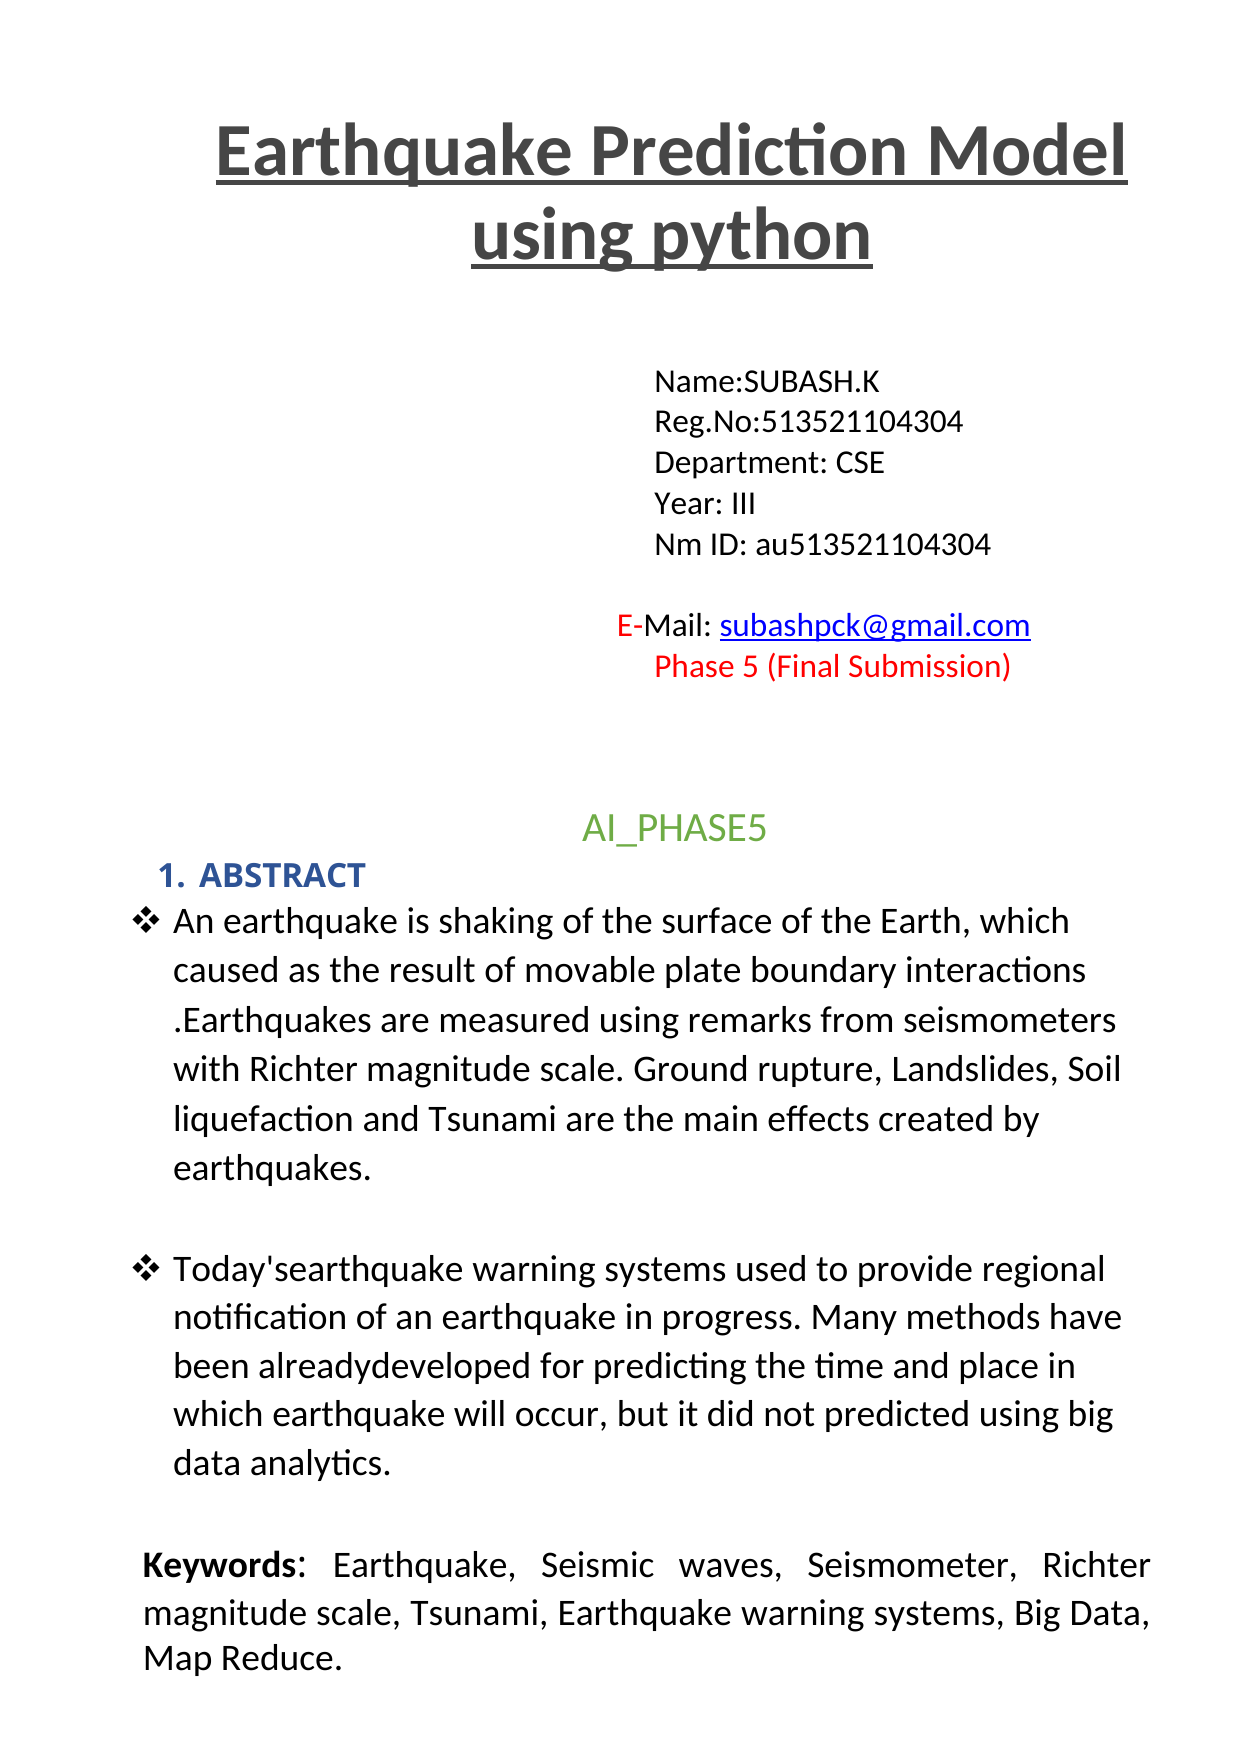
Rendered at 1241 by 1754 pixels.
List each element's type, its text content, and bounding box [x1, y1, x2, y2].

text Keywords: Earthquake, Seismic waves, Seismometer, Richter magnitude scale, Tsunami, Earthquake warning systems, Big Data, Map Reduce. [143, 1537, 1152, 1680]
text AI_PHASE5 [149, 801, 1201, 851]
list Today'searthquake warning systems used to provide regional notification of an earthquake in progress. Many methods have been alreadydeveloped for predicting the time and place in which earthquake will occur, but it did not predicted using big data analytics. [129, 1245, 1151, 1485]
list Year: III [654, 482, 1201, 522]
text 1. ABSTRACT [157, 851, 1201, 897]
list Nm ID: au513521104304 [654, 522, 1201, 563]
list Phase 5 (Final Submission) [654, 645, 1201, 685]
list Reg.No:513521104304 [654, 400, 1201, 441]
list An earthquake is shaking of the surface of the Earth, which caused as the result of movable plate boundary interactions .Earthquakes are measured using remarks from seismometers with Richter magnitude scale. Ground rupture, Landslides, Soil liquefaction and Tsunami are the main effects created by earthquakes. [129, 897, 1151, 1190]
list Name:SUBASH.K [654, 359, 1201, 400]
list Mail: subashpck@gmail.com [617, 604, 1201, 645]
title Earthquake Prediction Model using python [143, 108, 1201, 276]
list Department: CSE [654, 441, 1201, 482]
